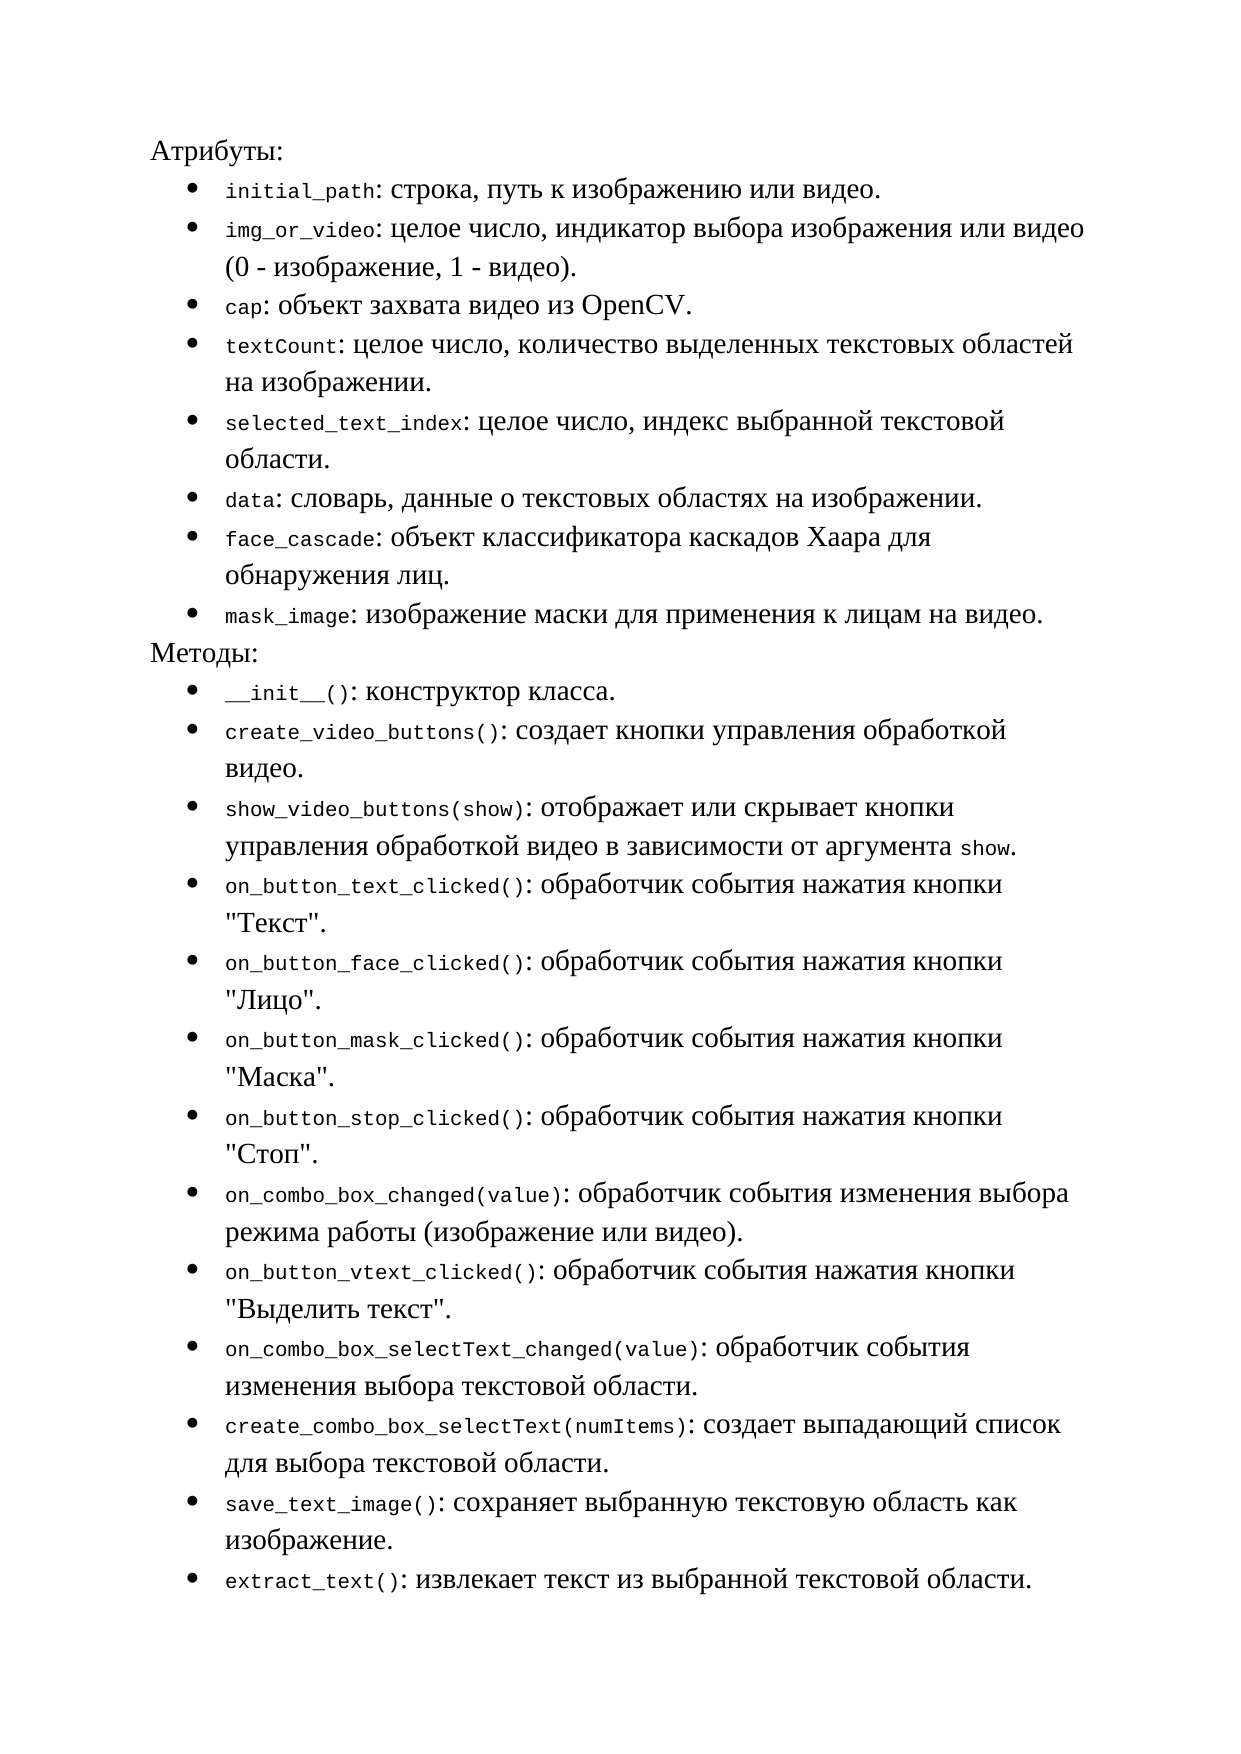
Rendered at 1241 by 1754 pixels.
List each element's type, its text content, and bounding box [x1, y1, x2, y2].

list on_button_stop_clicked(): обработчик события нажатия кнопки "Стоп". [187, 1098, 1090, 1170]
list show_video_buttons(show): отображает или скрывает кнопки управления обработкой видео в зависимости от аргумента show. [187, 789, 1090, 861]
list on_button_face_clicked(): обработчик события нажатия кнопки "Лицо". [187, 943, 1090, 1016]
list on_button_mask_clicked(): обработчик события нажатия кнопки "Маска". [187, 1021, 1090, 1093]
text Атрибуты: [150, 133, 1090, 166]
list face_cascade: объект классификатора каскадов Хаара для обнаружения лиц. [187, 519, 1090, 591]
list on_combo_box_changed(value): обработчик события изменения выбора режима работы (изображение или видео). [187, 1175, 1090, 1247]
text Методы: [150, 635, 1090, 668]
list __init__(): конструктор класса. [187, 673, 1090, 707]
list create_combo_box_selectText(numItems): создает выпадающий список для выбора текстовой области. [187, 1407, 1090, 1479]
list selected_text_index: целое число, индекс выбранной текстовой области. [187, 403, 1090, 475]
list create_video_buttons(): создает кнопки управления обработкой видео. [187, 712, 1090, 784]
list extract_text(): извлекает текст из выбранной текстовой области. [187, 1561, 1090, 1594]
list data: словарь, данные о текстовых областях на изображении. [187, 480, 1090, 514]
list img_or_video: целое число, индикатор выбора изображения или видео (0 - изображение, 1 - видео). [187, 210, 1090, 282]
list initial_path: строка, путь к изображению или видео. [187, 171, 1090, 205]
list on_button_vtext_clicked(): обработчик события нажатия кнопки "Выделить текст". [187, 1252, 1090, 1324]
list on_button_text_clicked(): обработчик события нажатия кнопки "Текст". [187, 866, 1090, 938]
list mask_image: изображение маски для применения к лицам на видео. [187, 596, 1090, 630]
list save_text_image(): сохраняет выбранную текстовую область как изображение. [187, 1484, 1090, 1556]
list cap: объект захвата видео из OpenCV. [187, 287, 1090, 321]
list on_combo_box_selectText_changed(value): обработчик события изменения выбора текстовой области. [187, 1329, 1090, 1402]
list textCount: целое число, количество выделенных текстовых областей на изображении. [187, 326, 1090, 398]
